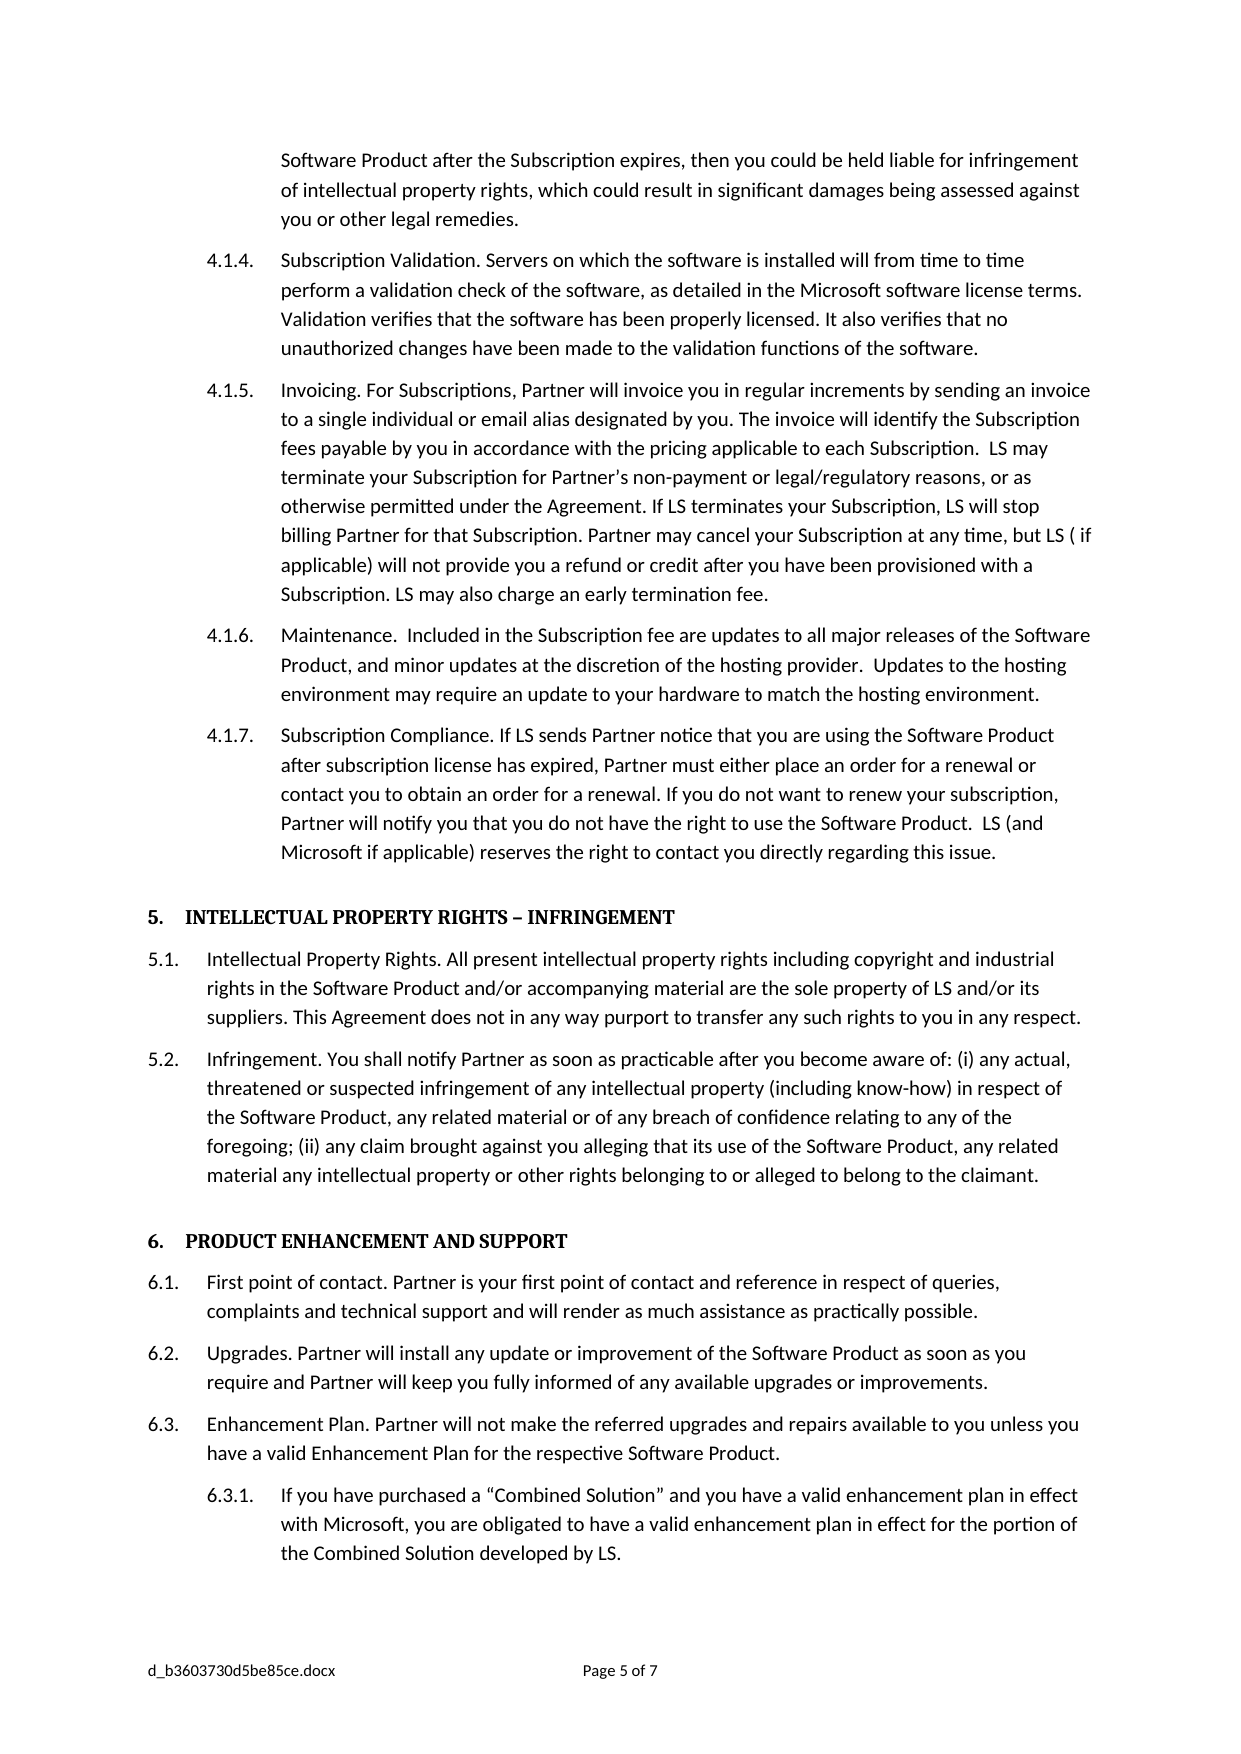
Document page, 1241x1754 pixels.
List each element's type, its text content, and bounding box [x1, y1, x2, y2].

list Infringement. You shall notify Partner as soon as practicable after you become aware of: (i) any actual, threatened or suspected infringement of any intellectual property (including know-how) in respect of the Software Product, any related material or of any breach of confidence relating to any of the foregoing; (ii) any claim brought against you alleging that its use of the Software Product, any related material any intellectual property or other rights belonging to or alleged to belong to the claimant. [148, 1046, 1093, 1188]
list Enhancement Plan. Partner will not make the referred upgrades and repairs available to you unless you have a valid Enhancement Plan for the respective Software Product. [148, 1411, 1093, 1466]
list Upgrades. Partner will install any update or improvement of the Software Product as soon as you require and Partner will keep you fully informed of any available upgrades or improvements. [148, 1340, 1093, 1395]
list Subscription Validation. Servers on which the software is installed will from time to time perform a validation check of the software, as detailed in the Microsoft software license terms. Validation verifies that the software has been properly licensed. It also verifies that no unauthorized changes have been made to the validation functions of the software. [207, 248, 1093, 361]
list Maintenance. Included in the Subscription fee are updates to all major releases of the Software Product, and minor updates at the discretion of the hosting provider. Updates to the hosting environment may require an update to your hardware to match the hosting environment. [207, 623, 1093, 706]
subtitle PRODUCT ENHANCEMENT AND SUPPORT [148, 1229, 1093, 1253]
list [207, 148, 1093, 231]
list Invoicing. For Subscriptions, Partner will invoice you in regular increments by sending an invoice to a single individual or email alias designated by you. The invoice will identify the Subscription fees payable by you in accordance with the pricing applicable to each Subscription. LS may terminate your Subscription for Partner’s non-payment or legal/regulatory reasons, or as otherwise permitted under the Agreement. If LS terminates your Subscription, LS will stop billing Partner for that Subscription. Partner may cancel your Subscription at any time, but LS ( if applicable) will not provide you a refund or credit after you have been provisioned with a Subscription. LS may also charge an early termination fee. [207, 377, 1093, 606]
list First point of contact. Partner is your first point of contact and reference in respect of queries, complaints and technical support and will render as much assistance as practically possible. [148, 1269, 1093, 1324]
subtitle INTELLECTUAL PROPERTY RIGHTS – INFRINGEMENT [148, 906, 1093, 930]
list Subscription Compliance. If LS sends Partner notice that you are using the Software Product after subscription license has expired, Partner must either place an order for a renewal or contact you to obtain an order for a renewal. If you do not want to renew your subscription, Partner will notify you that you do not have the right to use the Software Product. LS (and Microsoft if applicable) reserves the right to contact you directly regarding this issue. [207, 723, 1093, 865]
list If you have purchased a “Combined Solution” and you have a valid enhancement plan in effect with Microsoft, you are obligated to have a valid enhancement plan in effect for the portion of the Combined Solution developed by LS. [207, 1482, 1093, 1566]
list Intellectual Property Rights. All present intellectual property rights including copyright and industrial rights in the Software Product and/or accompanying material are the sole property of LS and/or its suppliers. This Agreement does not in any way purport to transfer any such rights to you in any respect. [148, 946, 1093, 1030]
